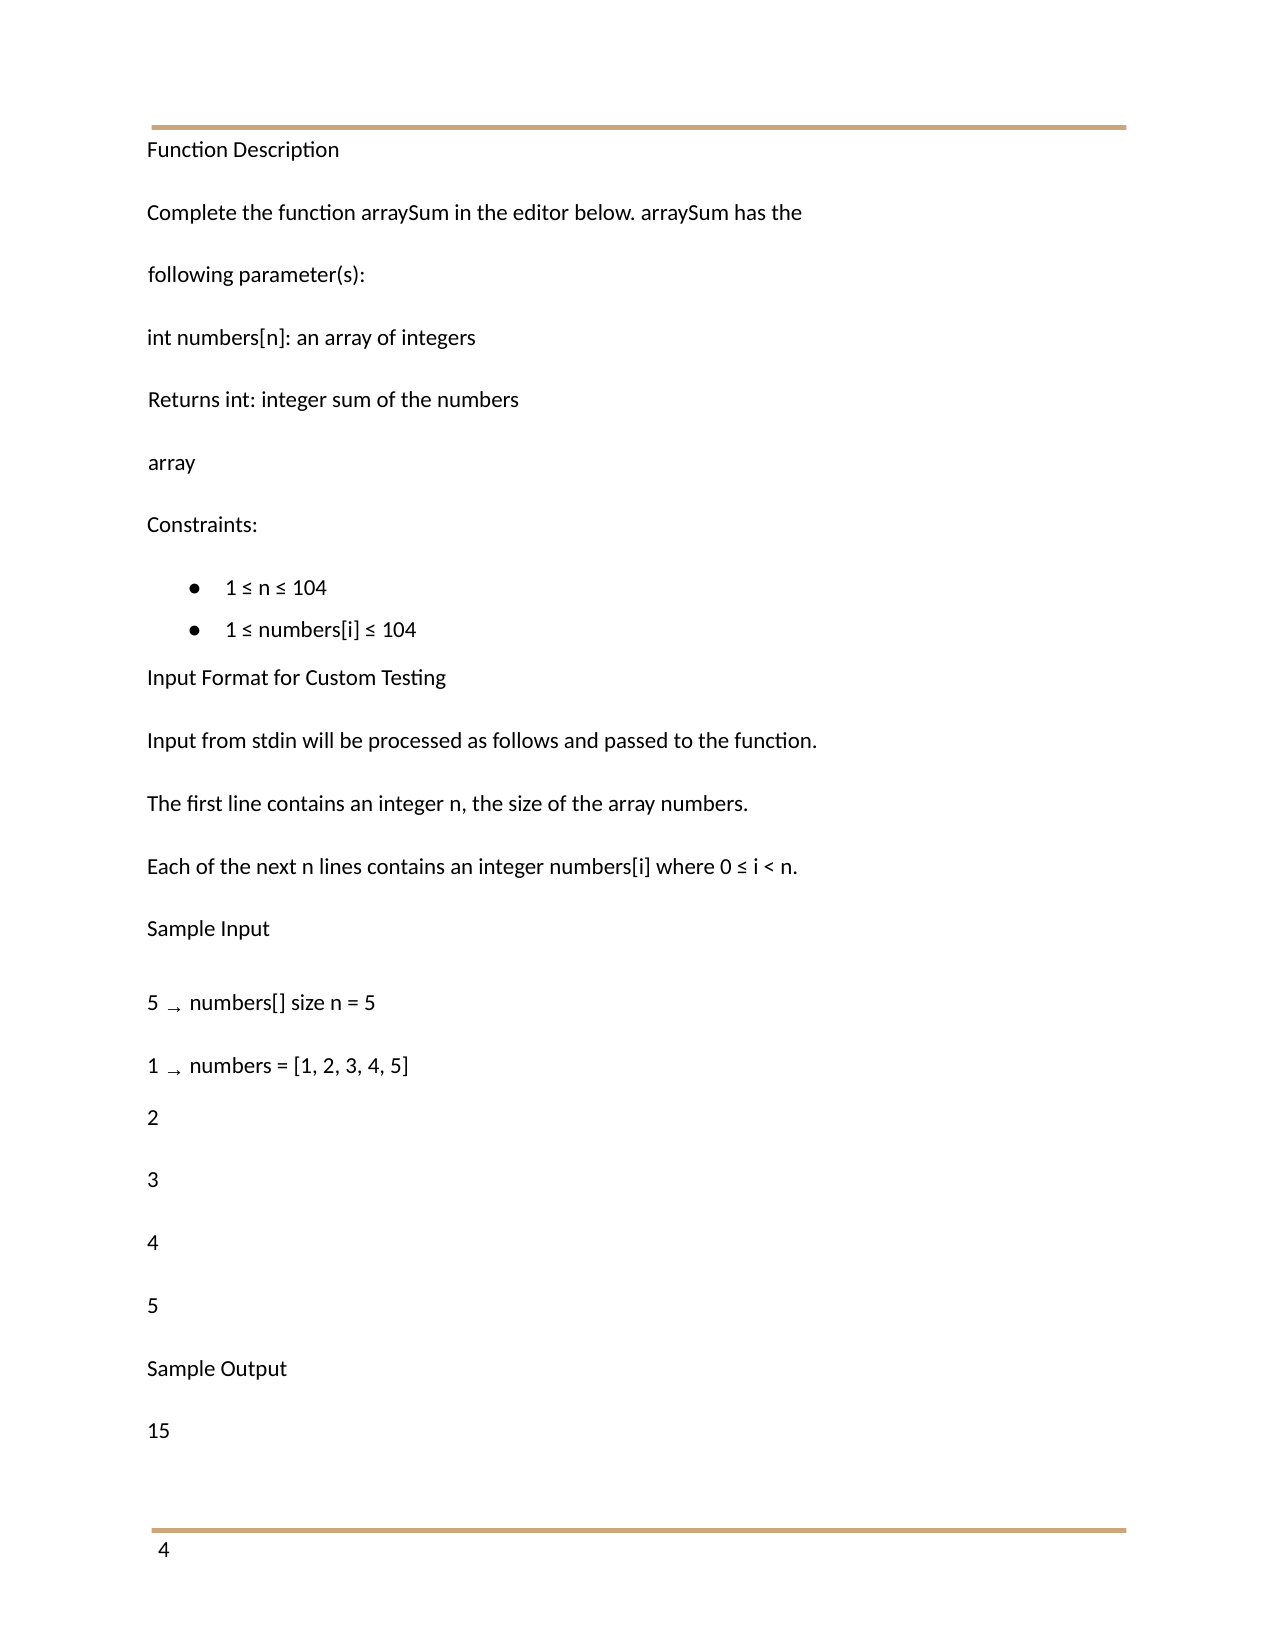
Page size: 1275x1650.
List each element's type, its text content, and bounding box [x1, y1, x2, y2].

list 1 ≤ n ≤ 104 [187, 573, 1134, 601]
list 1 ≤ numbers[i] ≤ 104 [187, 615, 1134, 643]
text 5 [147, 1291, 1134, 1319]
text 5 → numbers[] size n = 5 [147, 977, 1134, 1018]
text Sample Output [147, 1354, 1134, 1382]
text 1 → numbers = [1, 2, 3, 4, 5] [147, 1040, 1134, 1081]
text Function Description [147, 135, 1134, 163]
text Complete the function arraySum in the editor below. arraySum has the following parameter(s): [147, 198, 819, 288]
text Each of the next n lines contains an integer numbers[i] where 0 ≤ i < n. [147, 852, 1134, 880]
text Input from stdin will be processed as follows and passed to the function. [147, 726, 1134, 754]
text Input Format for Custom Testing [147, 663, 1134, 691]
text The first line contains an integer n, the size of the array numbers. [147, 789, 1134, 817]
text 4 [147, 1228, 1134, 1256]
text Sample Input [147, 914, 1134, 943]
text int numbers[n]: an array of integers Returns int: integer sum of the numbers array [147, 323, 548, 476]
picture [151, 1528, 1127, 1533]
text 3 [147, 1165, 1134, 1193]
picture [151, 125, 1127, 130]
text Constraints: [147, 510, 1134, 538]
text 2 [147, 1103, 1134, 1131]
text 15 [147, 1417, 1134, 1445]
